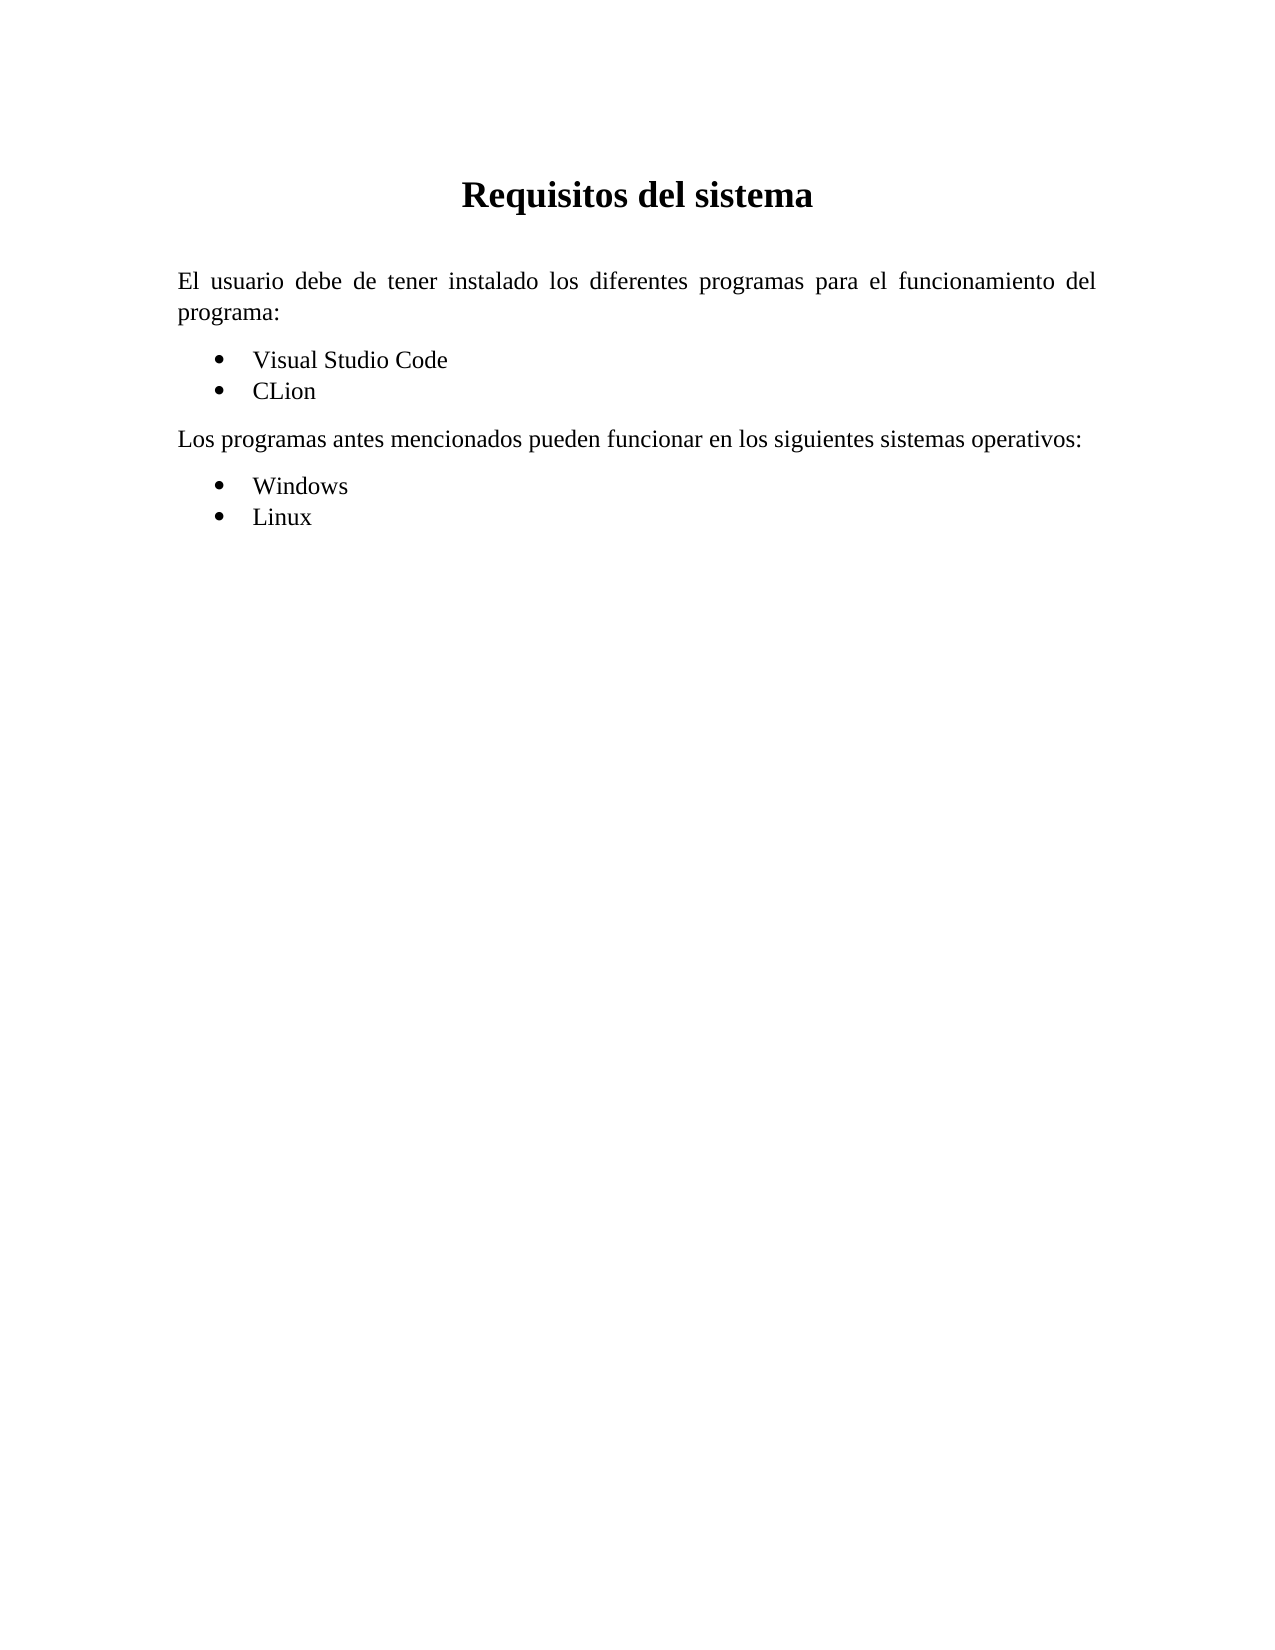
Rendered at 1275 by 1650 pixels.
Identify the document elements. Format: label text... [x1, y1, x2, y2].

text El usuario debe de tener instalado los diferentes programas para el funcionamiento del programa: [177, 266, 1098, 326]
list Linux [215, 502, 1098, 531]
list Windows [215, 471, 1098, 500]
text Los programas antes mencionados pueden funcionar en los siguientes sistemas operativos: [177, 424, 1098, 452]
list CLion [215, 376, 1098, 405]
list Visual Studio Code [215, 345, 1098, 374]
subtitle Requisitos del sistema [177, 173, 1098, 216]
